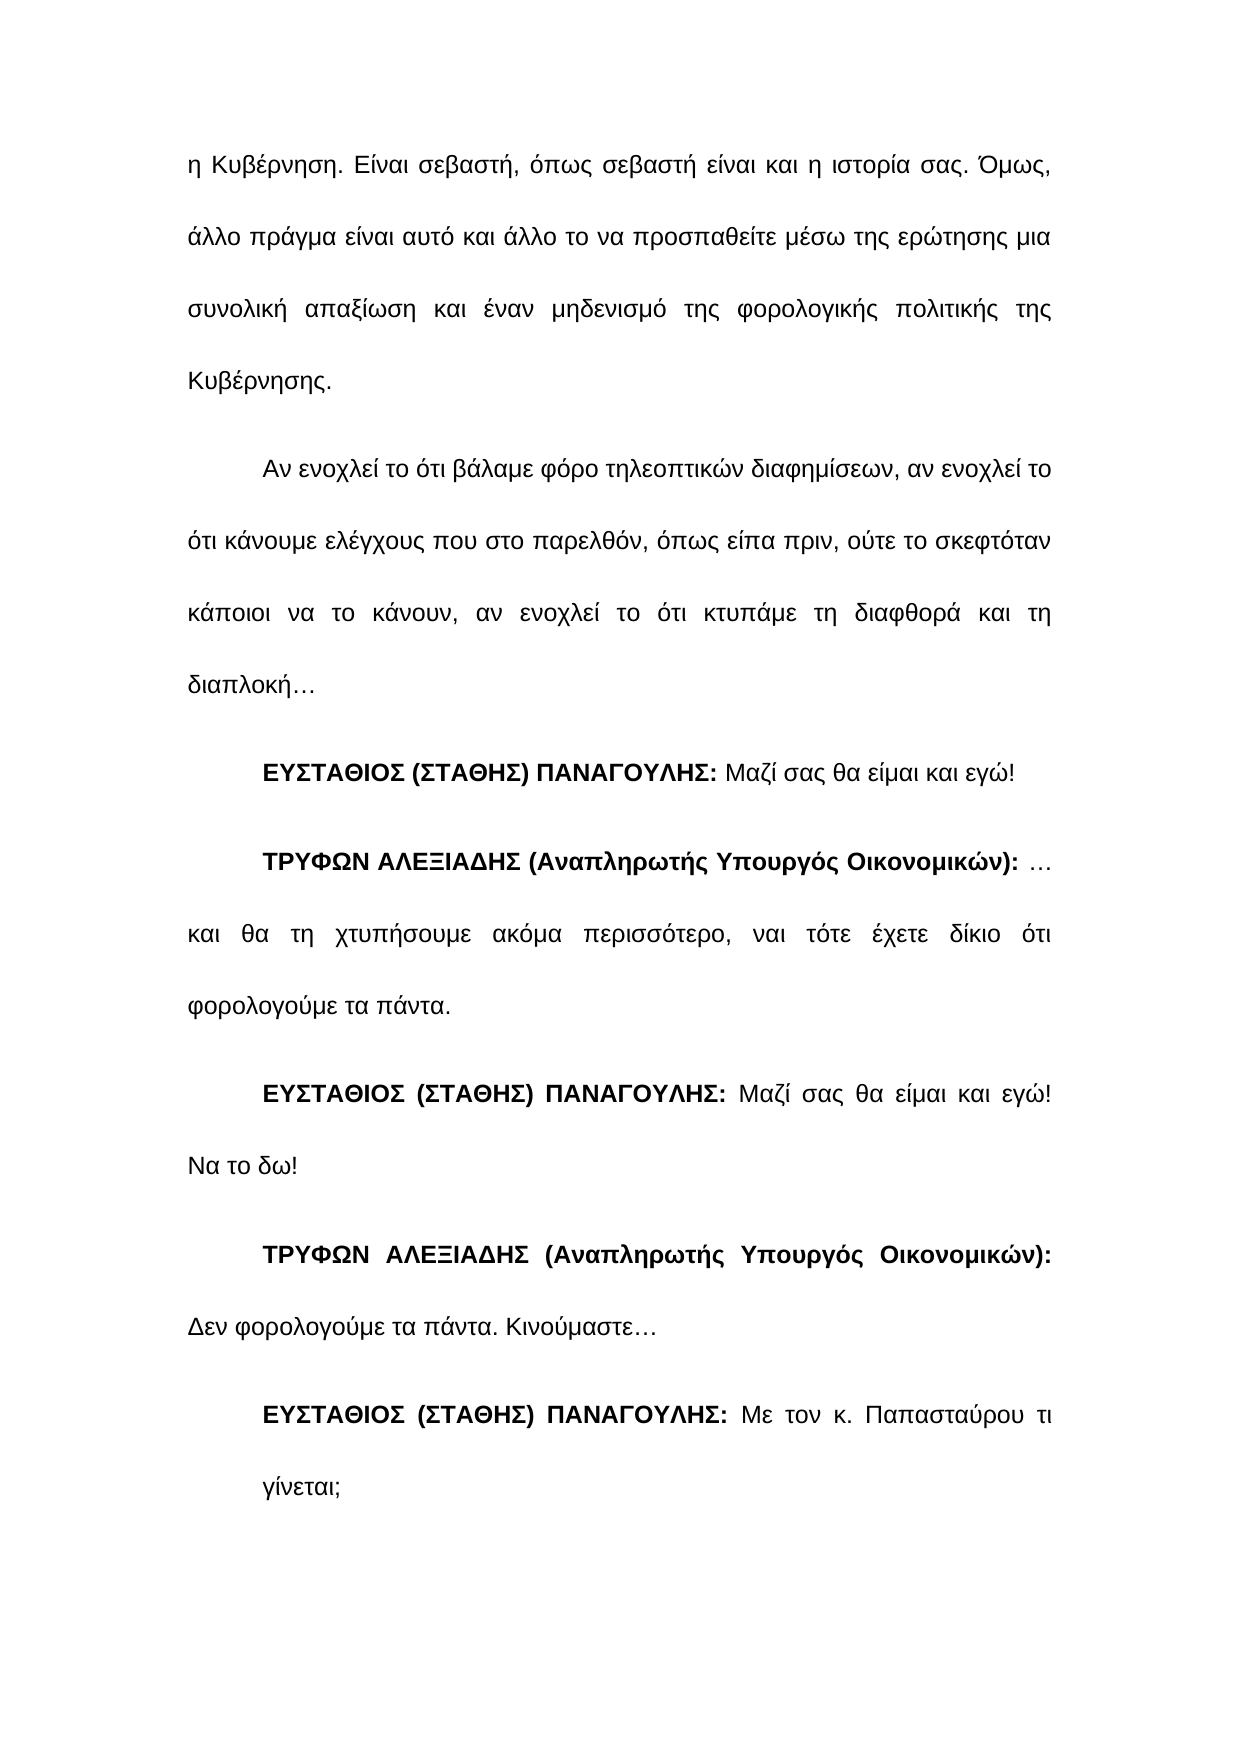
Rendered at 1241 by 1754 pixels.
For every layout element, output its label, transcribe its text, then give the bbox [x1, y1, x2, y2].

text ΕΥΣΤΑΘΙΟΣ (ΣΤΑΘΗΣ) ΠΑΝΑΓΟΥΛΗΣ: Μαζί σας θα είμαι και εγώ! [187, 758, 1053, 787]
text ΕΥΣΤΑΘΙΟΣ (ΣΤΑΘΗΣ) ΠΑΝΑΓΟΥΛΗΣ: Μαζί σας θα είμαι και εγώ! Να το δω! [187, 1079, 1053, 1180]
text ΤΡΥΦΩΝ ΑΛΕΞΙΑΔΗΣ (Αναπληρωτής Υπουργός Οικονομικών): Δεν φορολογούμε τα πάντα. Κινούμαστε… [187, 1239, 1053, 1340]
text ΕΥΣΤΑΘΙΟΣ (ΣΤΑΘΗΣ) ΠΑΝΑΓΟΥΛΗΣ: Με τον κ. Παπασταύρου τι γίνεται; [262, 1400, 1053, 1501]
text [187, 150, 1053, 394]
text Αν ενοχλεί το ότι βάλαμε φόρο τηλεοπτικών διαφημίσεων, αν ενοχλεί το ότι κάνουμε ελέγχους που στο παρελθόν, όπως είπα πριν, ούτε το σκεφτόταν κάποιοι να το κάνουν, αν ενοχλεί το ότι κτυπάμε τη διαφθορά και τη διαπλοκή… [187, 454, 1053, 698]
text ΤΡΥΦΩΝ ΑΛΕΞΙΑΔΗΣ (Αναπληρωτής Υπουργός Οικονομικών): …και θα τη χτυπήσουμε ακόμα περισσότερο, ναι τότε έχετε δίκιο ότι φορολογούμε τα πάντα. [187, 847, 1053, 1019]
